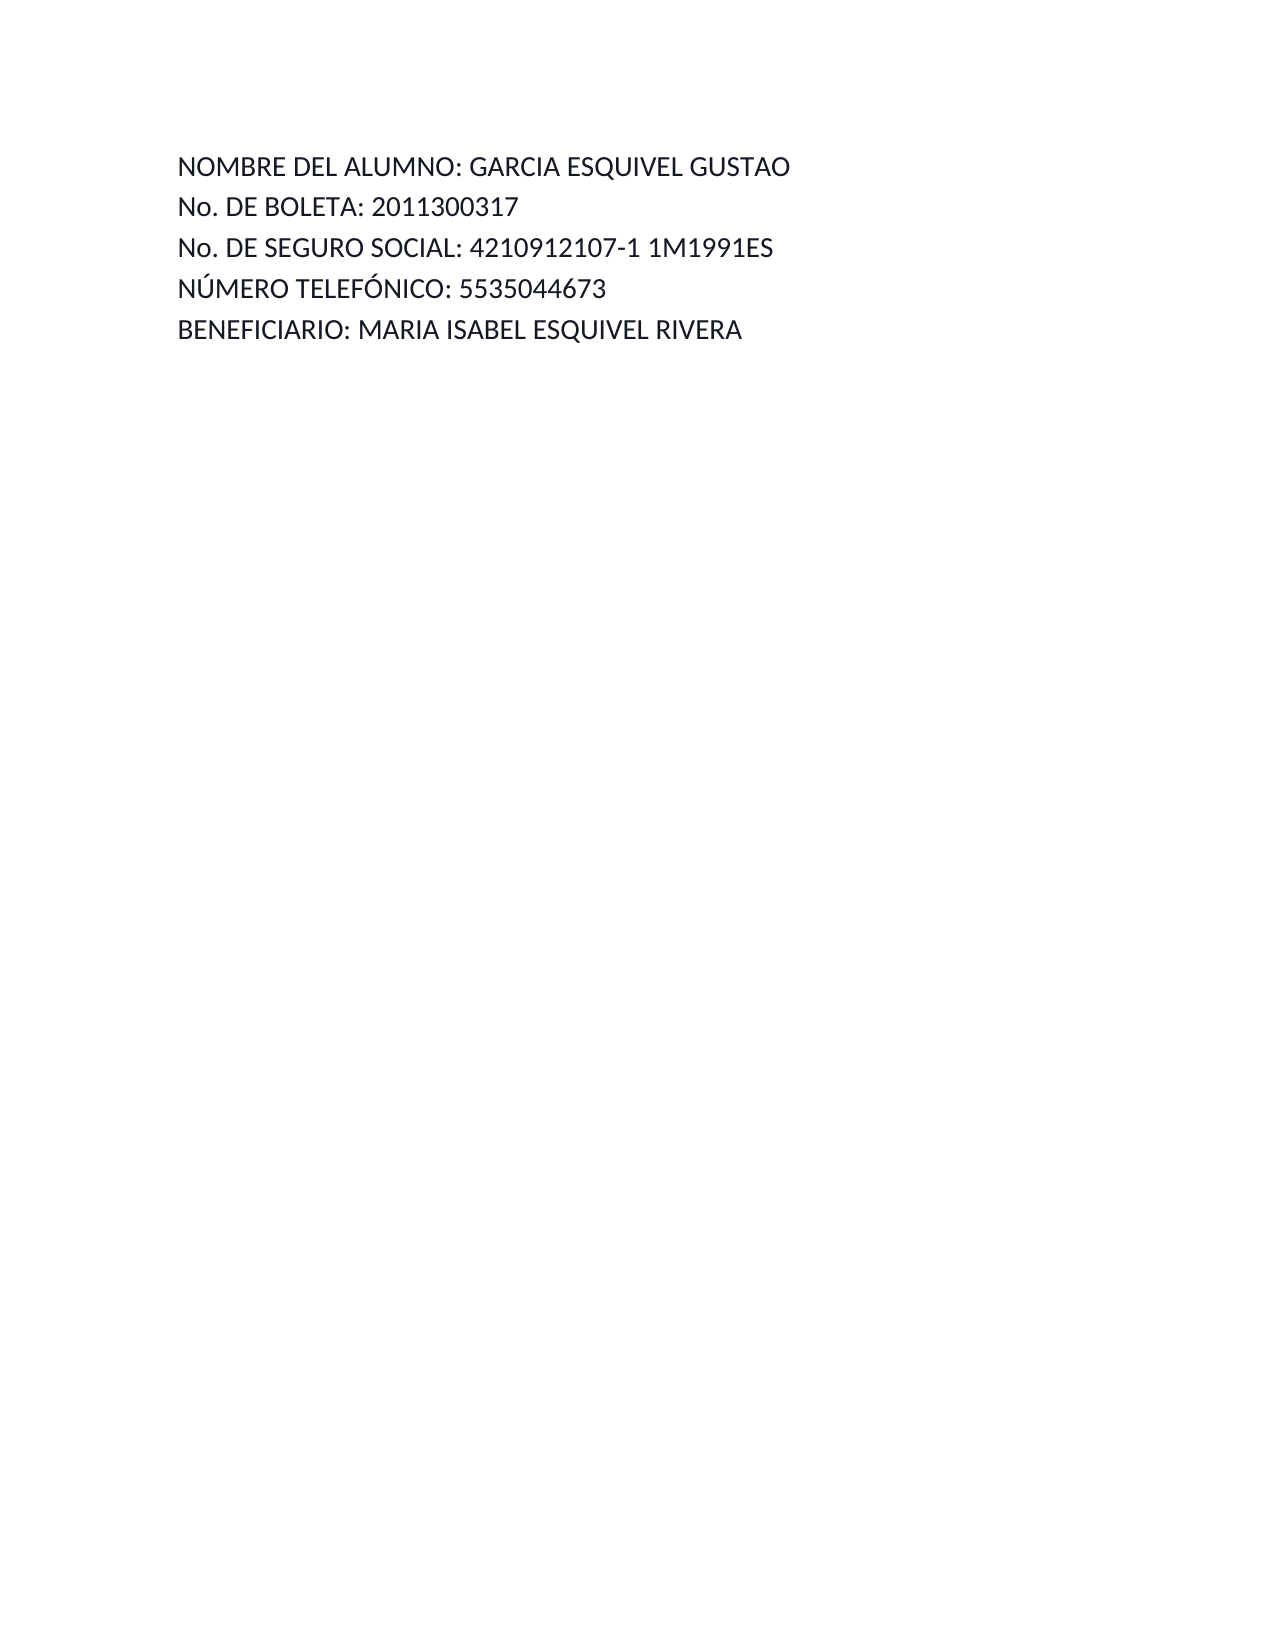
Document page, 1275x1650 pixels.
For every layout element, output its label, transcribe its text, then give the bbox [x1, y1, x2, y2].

text NOMBRE DEL ALUMNO: GARCIA ESQUIVEL GUSTAO No. DE BOLETA: 2011300317 No. DE SEGURO SOCIAL: 4210912107-1 1M1991ES NÚMERO TELEFÓNICO: 5535044673 BENEFICIARIO: MARIA ISABEL ESQUIVEL RIVERA [177, 148, 1098, 347]
